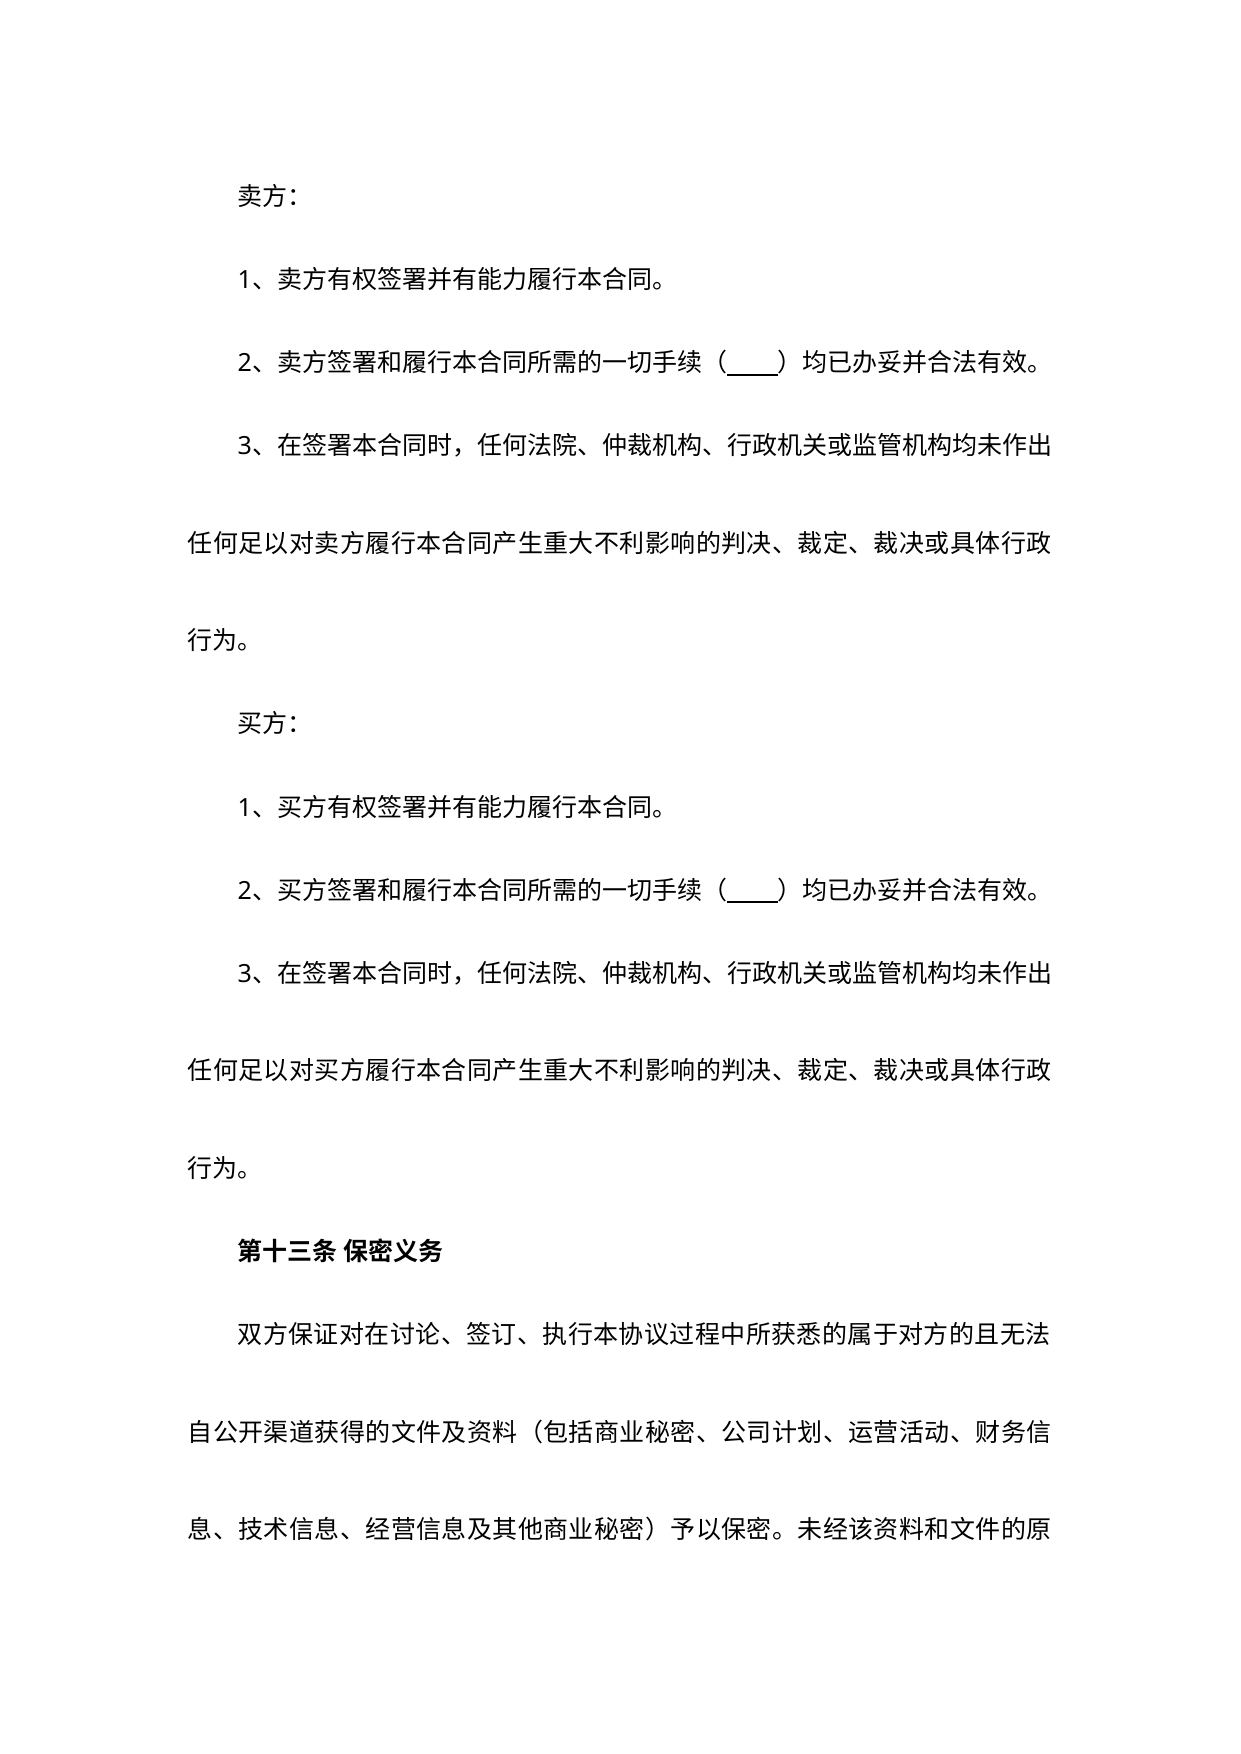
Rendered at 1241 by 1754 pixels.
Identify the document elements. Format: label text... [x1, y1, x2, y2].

text 1、卖方有权签署并有能力履行本合同。 [187, 245, 1053, 310]
text 买方： [187, 689, 1053, 754]
text 3、在签署本合同时，任何法院、仲裁机构、行政机关或监管机构均未作出任何足以对卖方履行本合同产生重大不利影响的判决、裁定、裁决或具体行政行为。 [187, 411, 1053, 671]
text 2、卖方签署和履行本合同所需的一切手续（ ）均已办妥并合法有效。 [187, 328, 1053, 393]
text 卖方： [187, 162, 1053, 227]
text 3、在签署本合同时，任何法院、仲裁机构、行政机关或监管机构均未作出任何足以对买方履行本合同产生重大不利影响的判决、裁定、裁决或具体行政行为。 [187, 939, 1053, 1199]
text 2、买方签署和履行本合同所需的一切手续（ ）均已办妥并合法有效。 [187, 856, 1053, 921]
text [187, 1300, 1053, 1560]
text 第十三条 保密义务 [187, 1217, 1053, 1282]
text 1、买方有权签署并有能力履行本合同。 [187, 773, 1053, 838]
